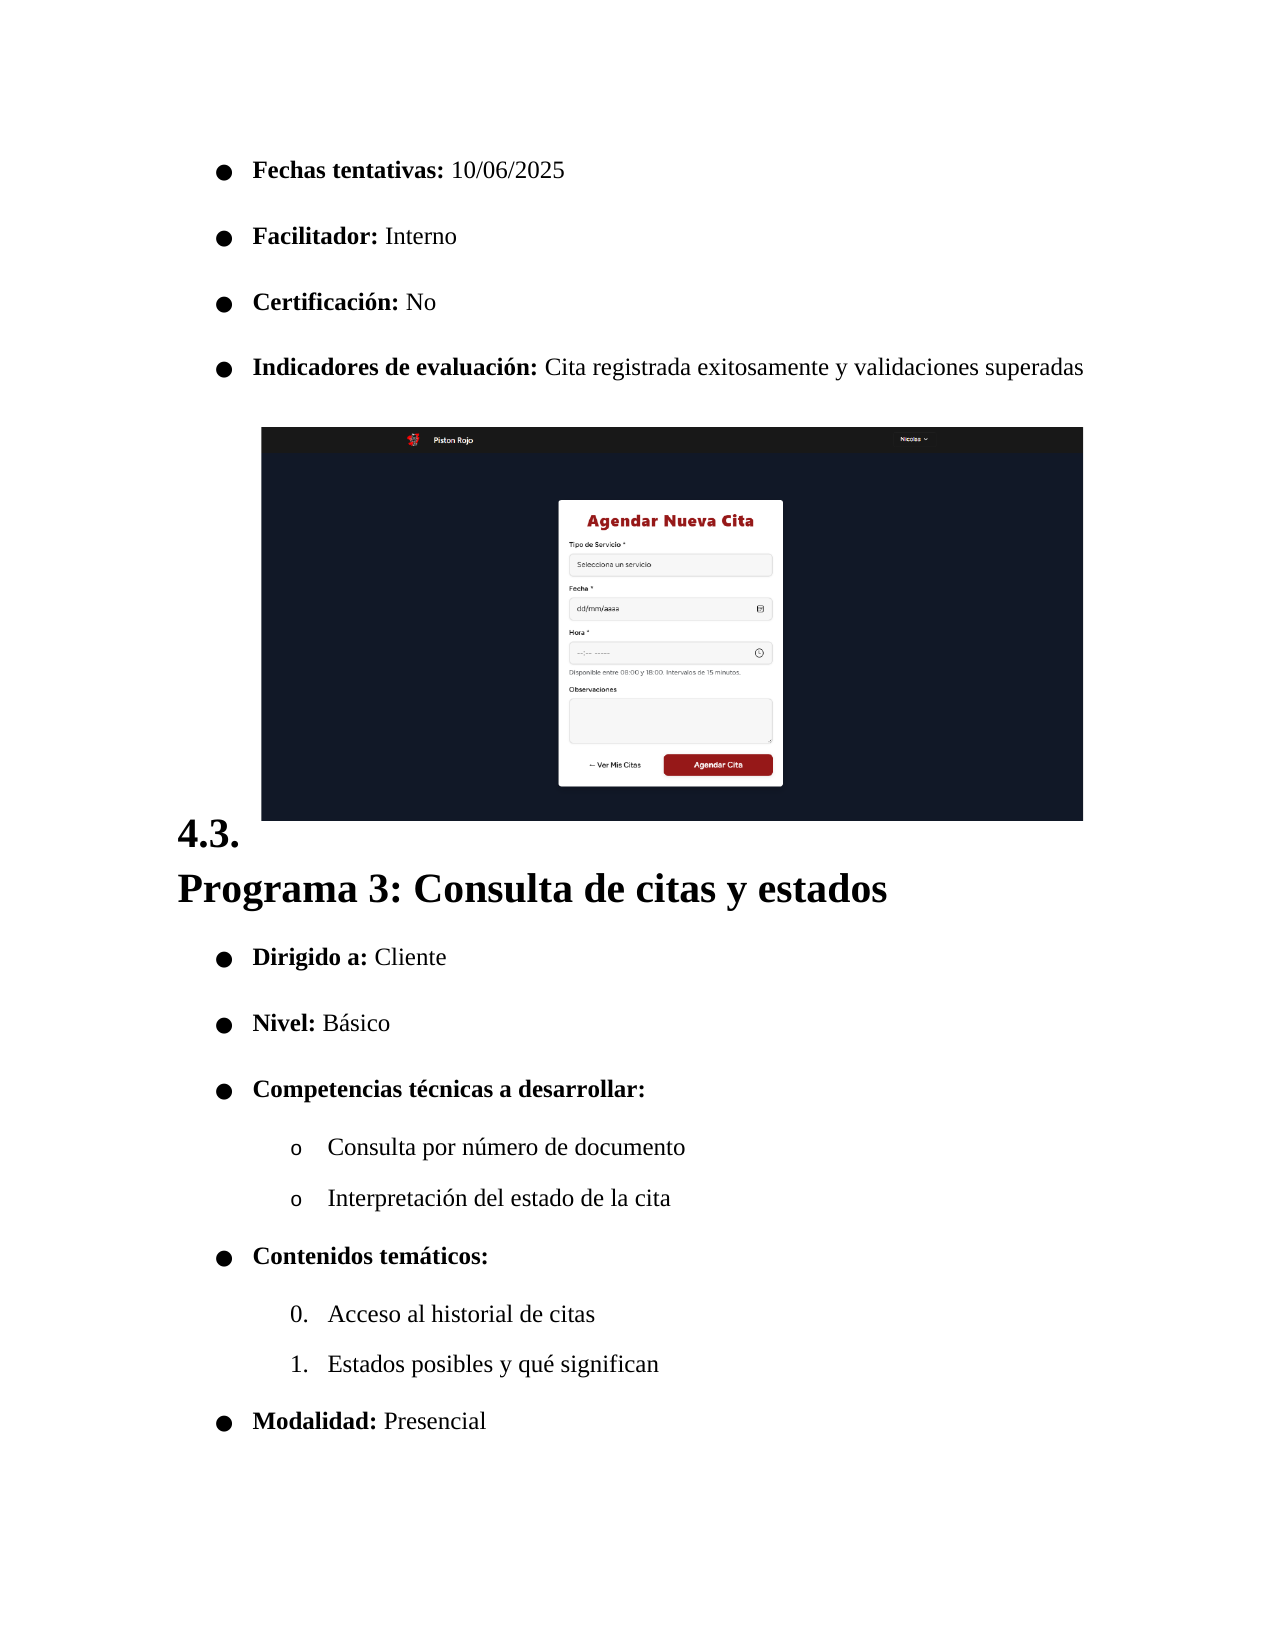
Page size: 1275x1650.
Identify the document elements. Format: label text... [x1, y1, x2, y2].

list Contenidos temáticos: [215, 1233, 1098, 1276]
list Dirigido a: Cliente [215, 935, 1098, 978]
list Estados posibles y qué significan [290, 1349, 1098, 1377]
list Competencias técnicas a desarrollar: [215, 1066, 1098, 1109]
list Interpretación del estado de la cita [290, 1183, 1098, 1212]
list Acceso al historial de citas [290, 1299, 1098, 1328]
list Modalidad: Presencial [215, 1398, 1098, 1441]
list Nivel: Básico [215, 1001, 1098, 1043]
list Certificación: No [215, 279, 1098, 322]
text 4.3. Programa 3: Consulta de citas y estados [177, 808, 1098, 911]
list Indicadores de evaluación: Cita registrada exitosamente y validaciones superadas [215, 345, 1098, 387]
list Facilitador: Interno [215, 213, 1098, 256]
list Fechas tentativas: 10/06/2025 [215, 148, 1098, 190]
picture [261, 427, 1084, 821]
list Consulta por número de documento [290, 1132, 1098, 1162]
